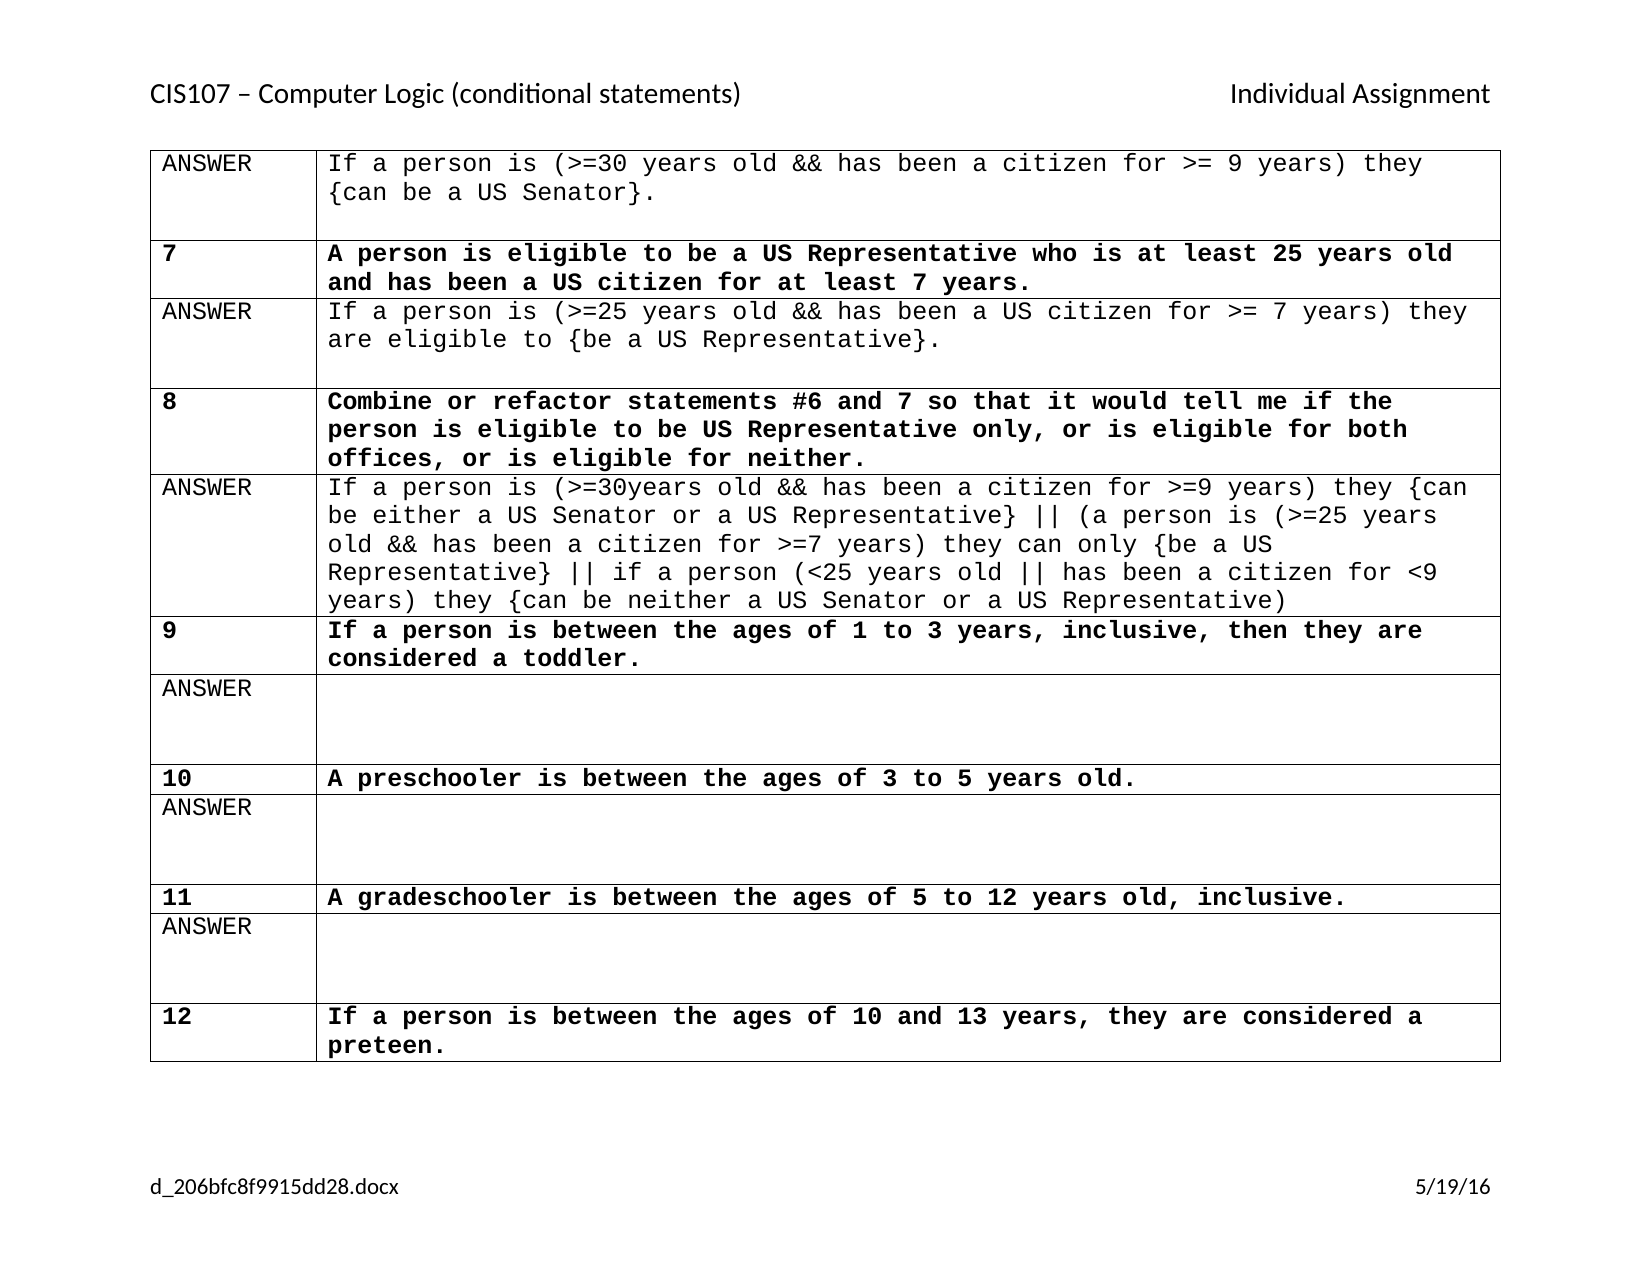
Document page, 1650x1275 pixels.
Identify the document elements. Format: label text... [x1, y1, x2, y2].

table_cell 7 [151, 241, 316, 298]
table_cell 10 [151, 765, 316, 793]
table_cell 9 [151, 617, 316, 674]
table_cell ANSWER [151, 151, 316, 240]
table_cell If a person is between the ages of 1 to 3 years, inclusive, then they are considered a toddler. [317, 617, 1500, 674]
table_cell ANSWER [151, 475, 316, 616]
table_cell A gradeschooler is between the ages of 5 to 12 years old, inclusive. [317, 885, 1500, 913]
table_cell If a person is (>=25 years old && has been a US citizen for >= 7 years) they are eligible to {be a US Representative}. [317, 299, 1500, 388]
table_cell ANSWER [151, 299, 316, 388]
table_cell ANSWER [151, 795, 316, 883]
table_cell ANSWER [151, 914, 316, 1003]
table_cell A preschooler is between the ages of 3 to 5 years old. [317, 765, 1500, 793]
table_cell [317, 914, 1500, 1003]
table_cell If a person is between the ages of 10 and 13 years, they are considered a preteen. [317, 1004, 1500, 1061]
table_cell ANSWER [151, 675, 316, 764]
table_cell [317, 795, 1500, 883]
table_cell 11 [151, 885, 316, 913]
table_cell 12 [151, 1004, 316, 1061]
table_cell [317, 675, 1500, 764]
table_cell 8 [151, 389, 316, 474]
table_cell A person is eligible to be a US Representative who is at least 25 years old and has been a US citizen for at least 7 years. [317, 241, 1500, 298]
table_cell Combine or refactor statements #6 and 7 so that it would tell me if the person is eligible to be US Representative only, or is eligible for both offices, or is eligible for neither. [317, 389, 1500, 474]
table_cell If a person is (>=30years old && has been a citizen for >=9 years) they {can be either a US Senator or a US Representative} || (a person is (>=25 years old && has been a citizen for >=7 years) they can only {be a US Representative} || if a person (<25 years old || has been a citizen for <9 years) they {can be neither a US Senator or a US Representative) [317, 475, 1500, 616]
table_cell If a person is (>=30 years old && has been a citizen for >= 9 years) they {can be a US Senator}. [317, 151, 1500, 240]
